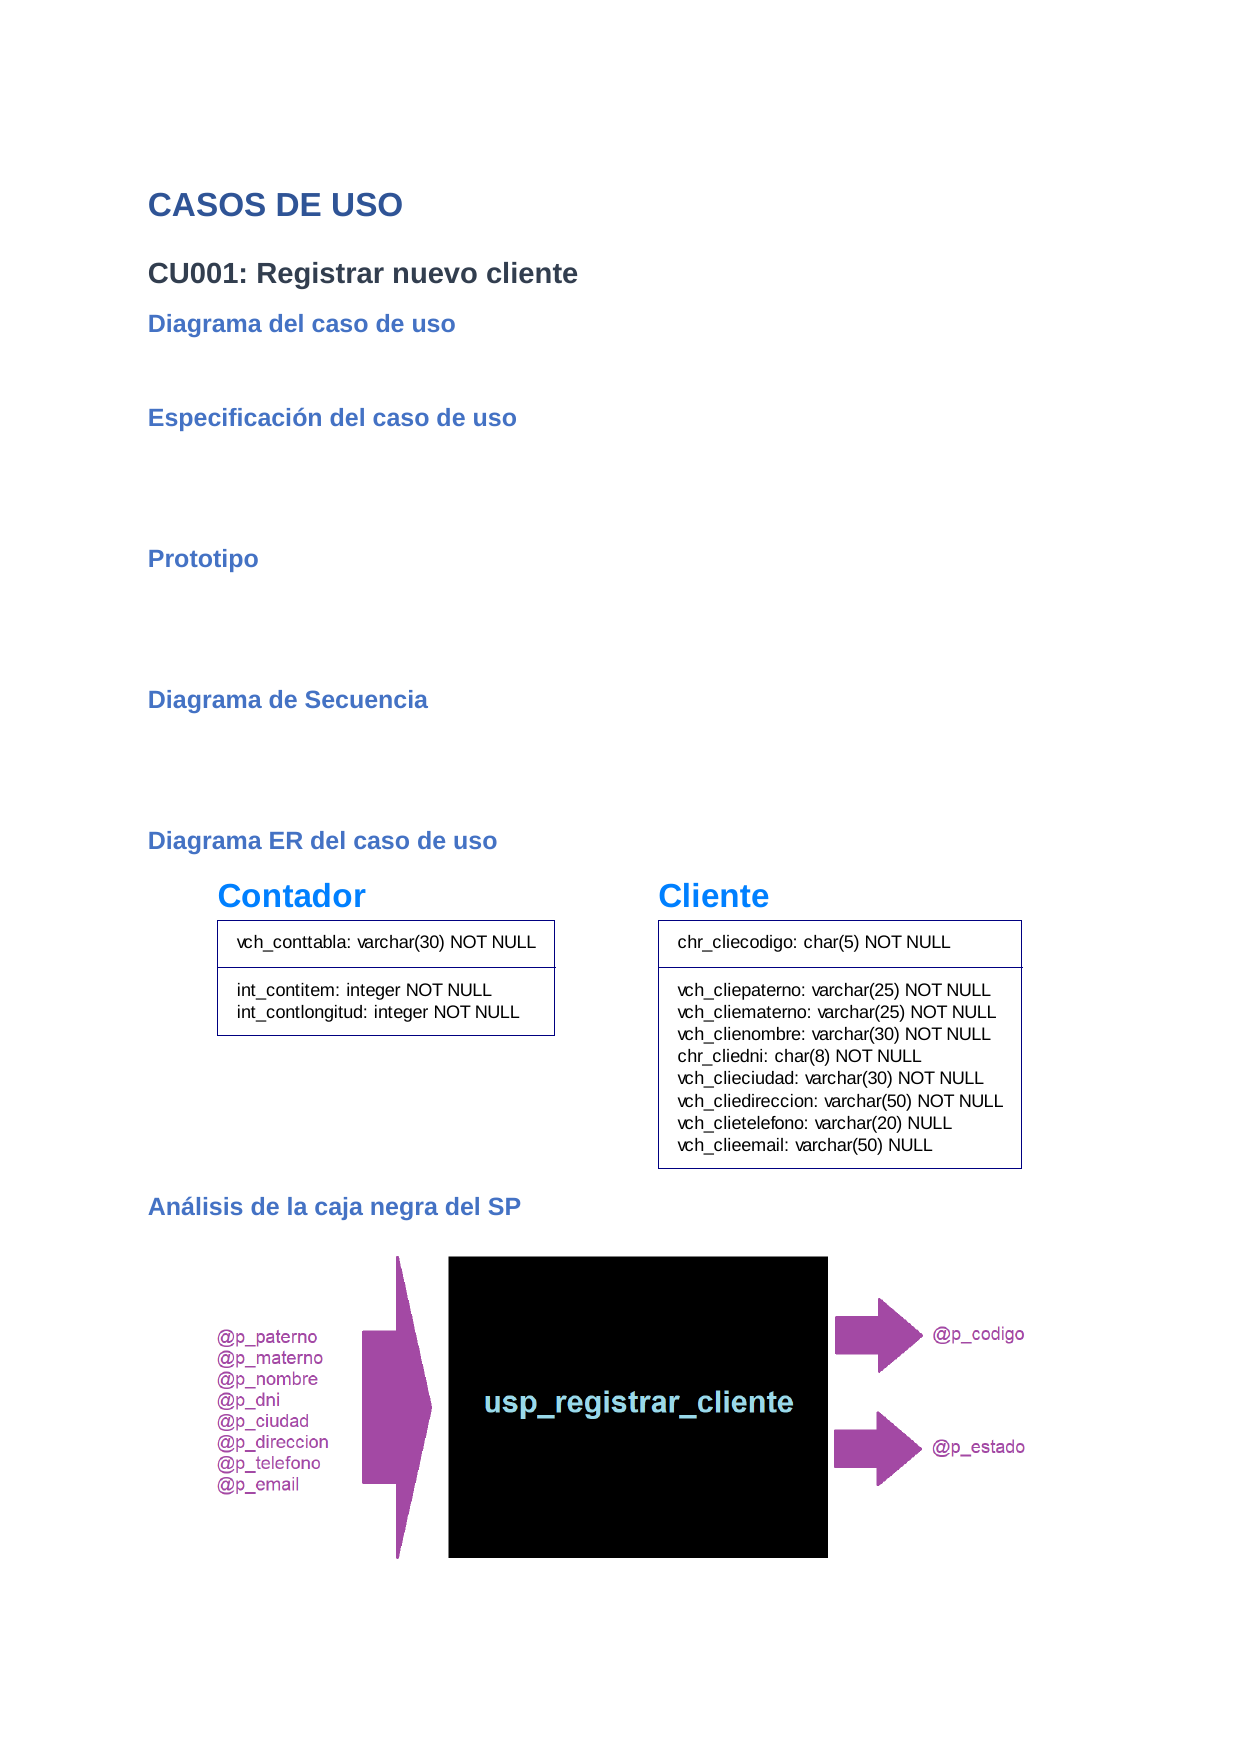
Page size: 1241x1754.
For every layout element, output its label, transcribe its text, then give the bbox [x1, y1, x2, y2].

subtitle Prototipo [148, 544, 1092, 573]
subtitle Análisis de la caja negra del SP [148, 1192, 1092, 1221]
subtitle CU001: Registrar nuevo cliente [148, 256, 1092, 290]
picture [200, 1239, 1040, 1576]
subtitle CASOS DE USO [148, 185, 1092, 224]
subtitle Diagrama de Secuencia [148, 685, 1092, 713]
subtitle Diagrama del caso de uso [148, 309, 1092, 338]
subtitle Diagrama ER del caso de uso [148, 826, 1092, 854]
subtitle Especificación del caso de uso [148, 403, 1092, 432]
